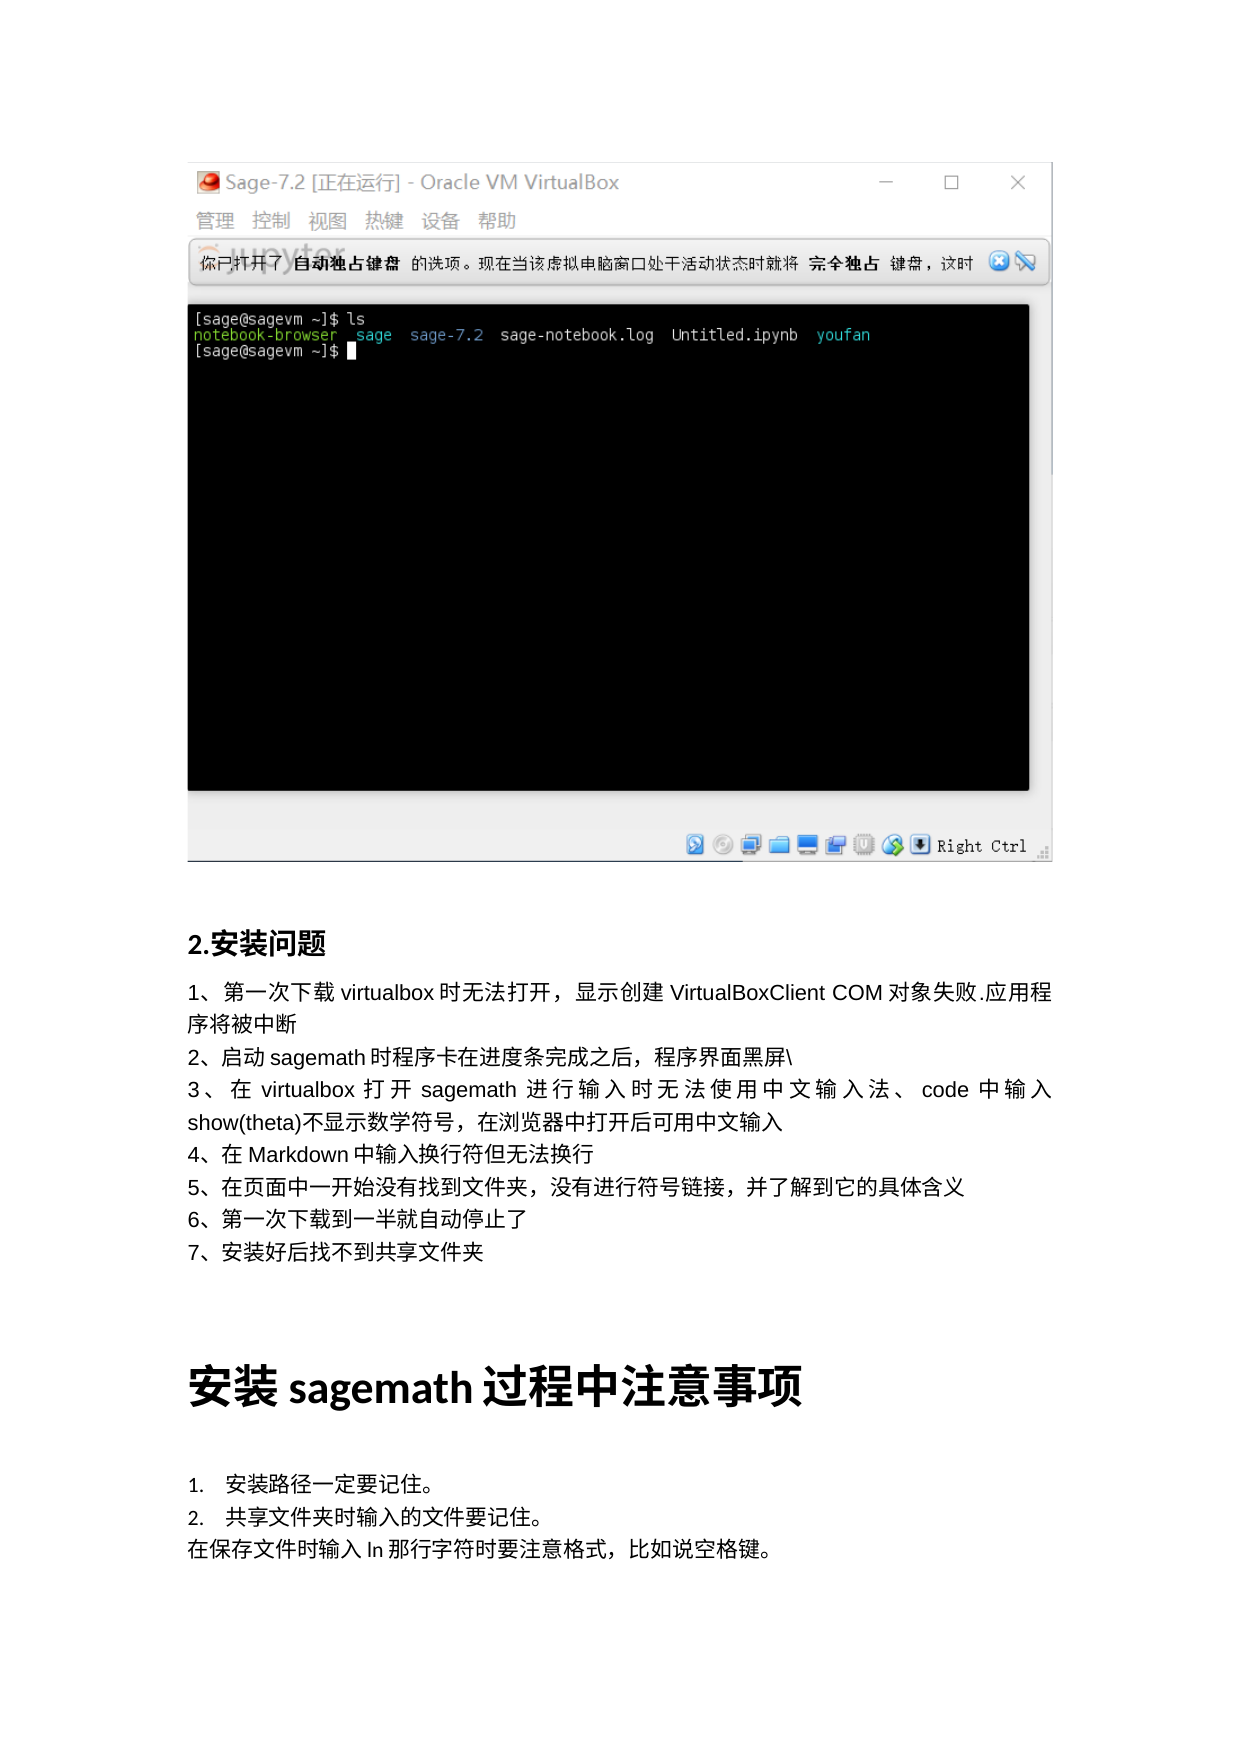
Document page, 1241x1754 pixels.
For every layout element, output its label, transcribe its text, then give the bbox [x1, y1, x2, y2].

text 4、在Markdown中输入换行符但无法换行 [187, 1137, 1053, 1169]
list 安装路径一定要记住。 [187, 1467, 1053, 1499]
picture [187, 162, 1053, 862]
list 安装问题 [187, 909, 1053, 974]
subtitle 安装sagemath过程中注意事项 [187, 1335, 1053, 1432]
text 在保存文件时输入ln那行字符时要注意格式，比如说空格键。 [187, 1532, 1053, 1564]
text 7、安装好后找不到共享文件夹 [187, 1234, 1053, 1267]
text 6、第一次下载到一半就自动停止了 [187, 1202, 1053, 1234]
text 5、在页面中一开始没有找到文件夹，没有进行符号链接，并了解到它的具体含义 [187, 1169, 1053, 1202]
text 2、启动sagemath时程序卡在进度条完成之后，程序界面黑屏\ [187, 1039, 1053, 1072]
text 1、第一次下载virtualbox时无法打开，显示创建VirtualBoxClient COM对象失败.应用程序将被中断 [187, 974, 1053, 1039]
list 共享文件夹时输入的文件要记住。 [187, 1499, 1053, 1532]
text 3、在virtualbox打开sagemath进行输入时无法使用中文输入法、code中输入show(theta)不显示数学符号，在浏览器中打开后可用中文输入 [187, 1072, 1053, 1137]
